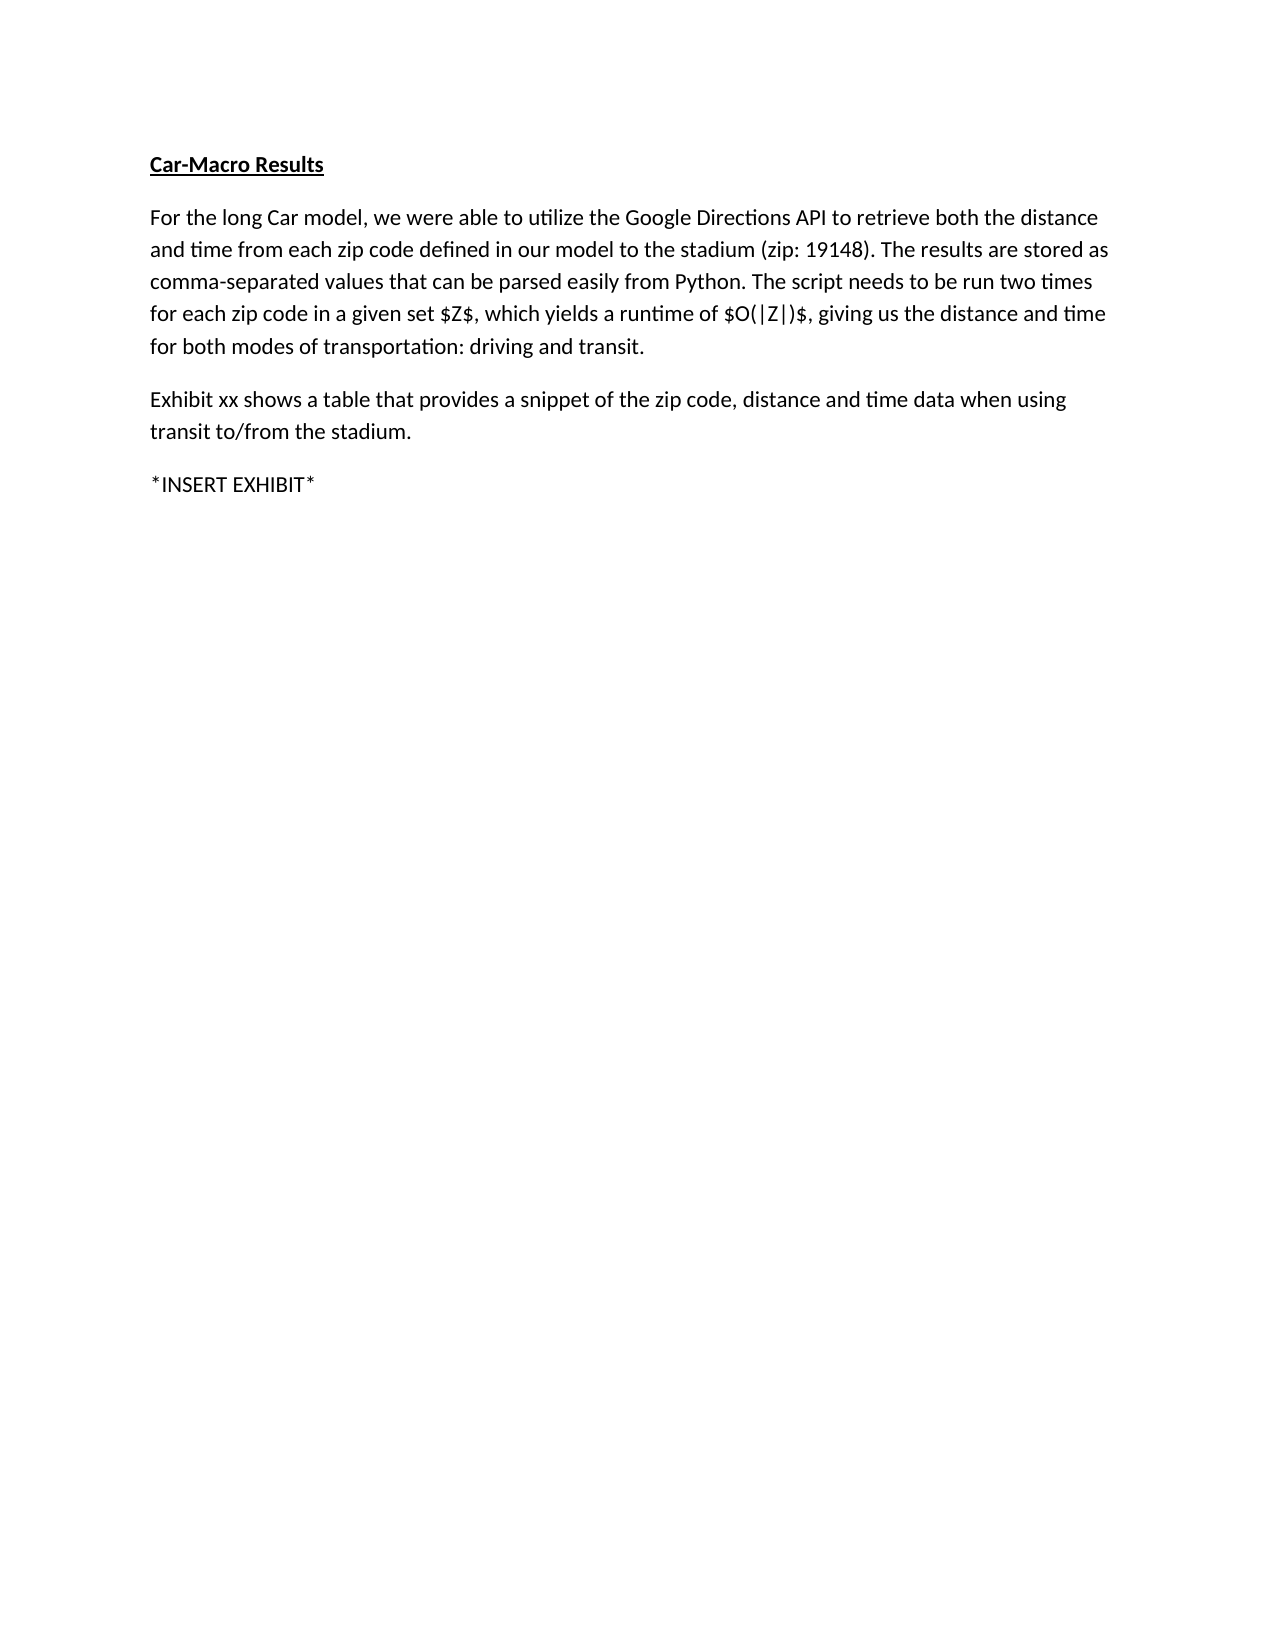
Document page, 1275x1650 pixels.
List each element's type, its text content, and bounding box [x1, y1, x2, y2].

text Car-Macro Results [150, 150, 1125, 178]
text *INSERT EXHIBIT*Transportation and GHG Results [150, 470, 1125, 498]
text Exhibit xx shows a table that provides a snippet of the zip code, distance and time data when using transit to/from the stadium. [150, 385, 1125, 445]
text For the long Car model, we were able to utilize the Google Directions API to retrieve both the distance and time from each zip code defined in our model to the stadium (zip: 19148). The results are stored as comma-separated values that can be parsed easily from Python. The script needs to be run two times for each zip code in a given set $Z$, which yields a runtime of $O(|Z|)$, giving us the distance and time for both modes of transportation: driving and transit. [150, 203, 1125, 360]
